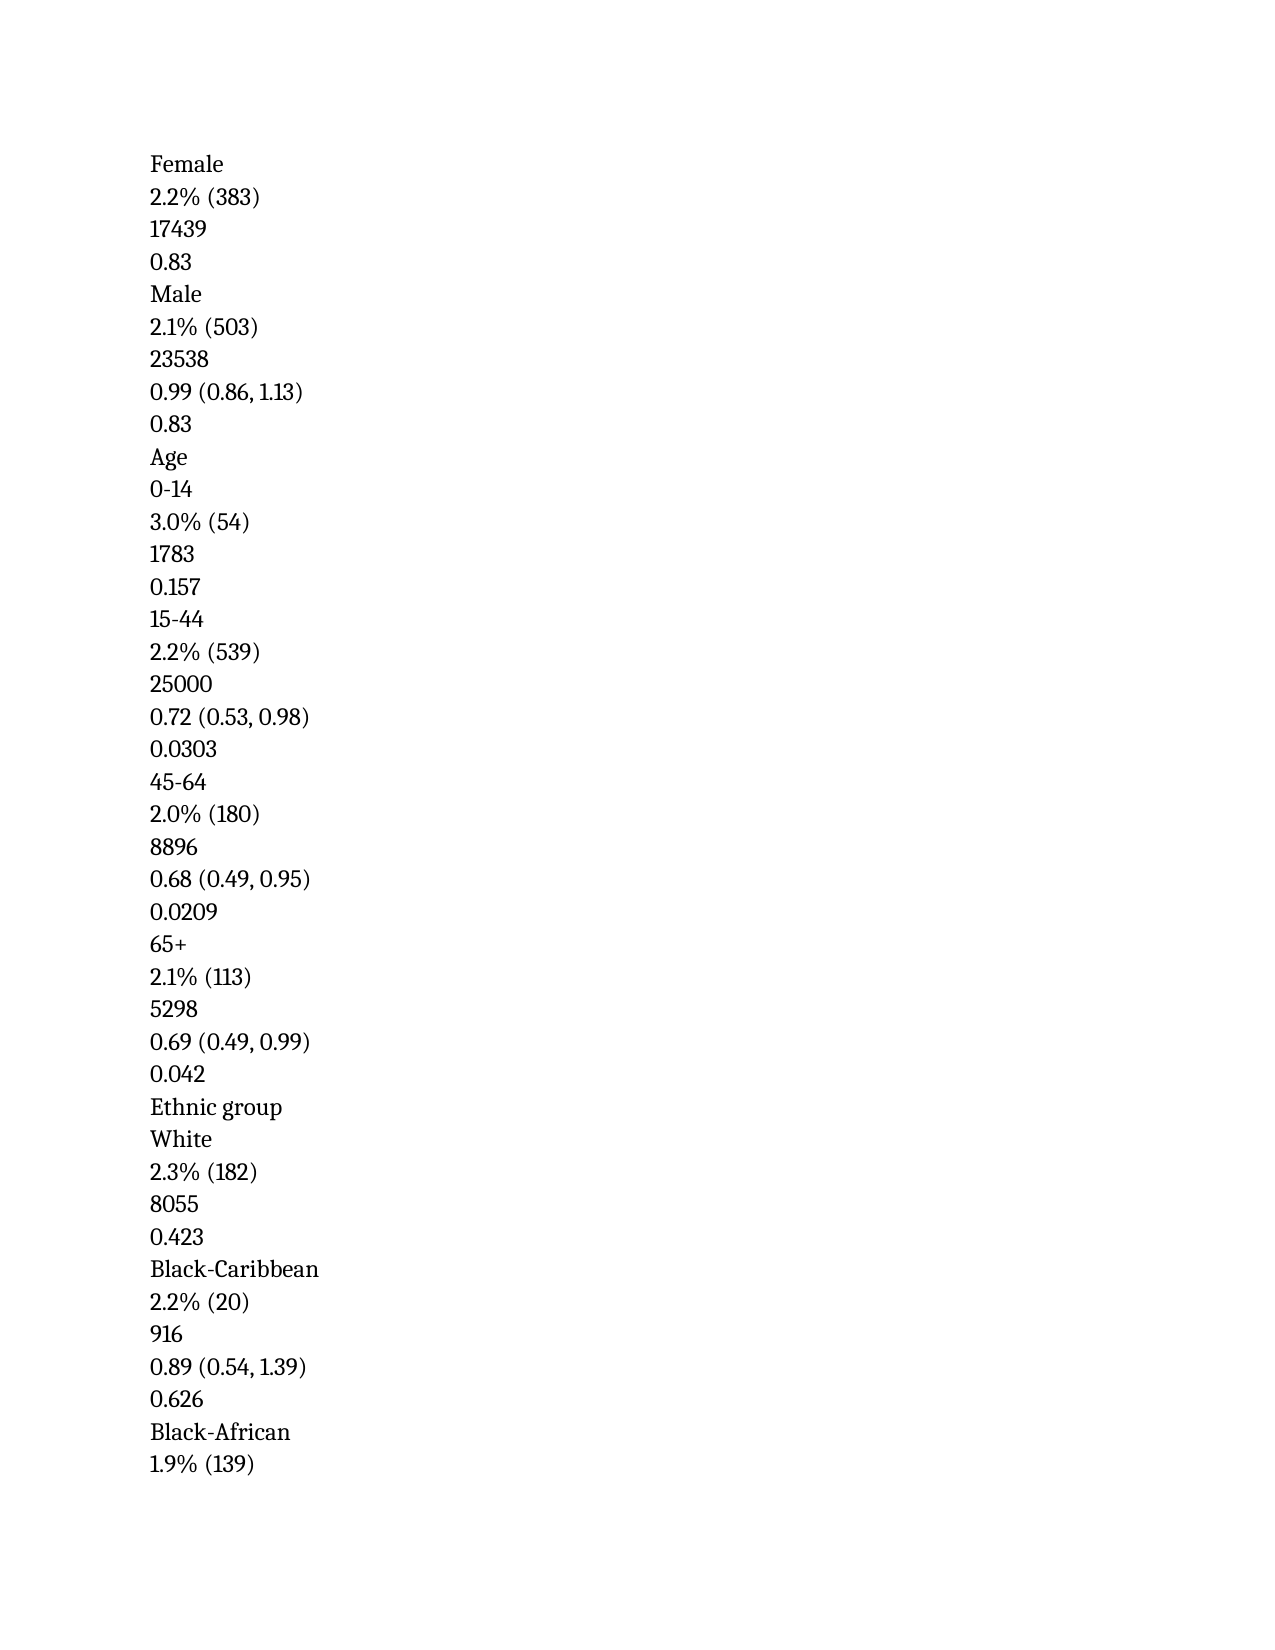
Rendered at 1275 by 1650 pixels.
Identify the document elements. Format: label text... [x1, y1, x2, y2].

text 0.423 [150, 1222, 1125, 1251]
text 0.83 [150, 247, 1125, 276]
text Ethnic group [150, 1092, 1125, 1121]
text Age [150, 442, 1125, 471]
text 0.89 (0.54, 1.39) [150, 1352, 1125, 1381]
text 1783 [150, 540, 1125, 569]
text 0.0303 [150, 735, 1125, 764]
text 0.626 [150, 1385, 1125, 1414]
text 0.99 (0.86, 1.13) [150, 377, 1125, 406]
text 0.0209 [150, 897, 1125, 926]
text 0-14 [150, 475, 1125, 504]
text White [150, 1125, 1125, 1154]
text 45-64 [150, 767, 1125, 796]
text 5298 [150, 995, 1125, 1024]
text 916 [150, 1320, 1125, 1349]
text 2.3% (182) [150, 1157, 1125, 1186]
text 2.1% (113) [150, 962, 1125, 991]
text 17439 [150, 215, 1125, 244]
text 8896 [150, 832, 1125, 861]
text 0.69 (0.49, 0.99) [150, 1027, 1125, 1056]
text 1.9% (139) [150, 1450, 1125, 1479]
text 0.157 [150, 572, 1125, 601]
text 3.0% (54) [150, 507, 1125, 536]
text Black-Caribbean [150, 1255, 1125, 1284]
text Male [150, 280, 1125, 309]
text 2.1% (503) [150, 312, 1125, 341]
text Black-African [150, 1417, 1125, 1446]
text 65+ [150, 930, 1125, 959]
text 23538 [150, 345, 1125, 374]
text Female [150, 150, 1125, 179]
text 0.83 [150, 410, 1125, 439]
text 2.2% (20) [150, 1287, 1125, 1316]
text 2.2% (383) [150, 182, 1125, 211]
text 0.72 (0.53, 0.98) [150, 702, 1125, 731]
text 8055 [150, 1190, 1125, 1219]
text 0.68 (0.49, 0.95) [150, 865, 1125, 894]
text 2.0% (180) [150, 800, 1125, 829]
text 15-44 [150, 605, 1125, 634]
text 25000 [150, 670, 1125, 699]
text 0.042 [150, 1060, 1125, 1089]
text 2.2% (539) [150, 637, 1125, 666]
